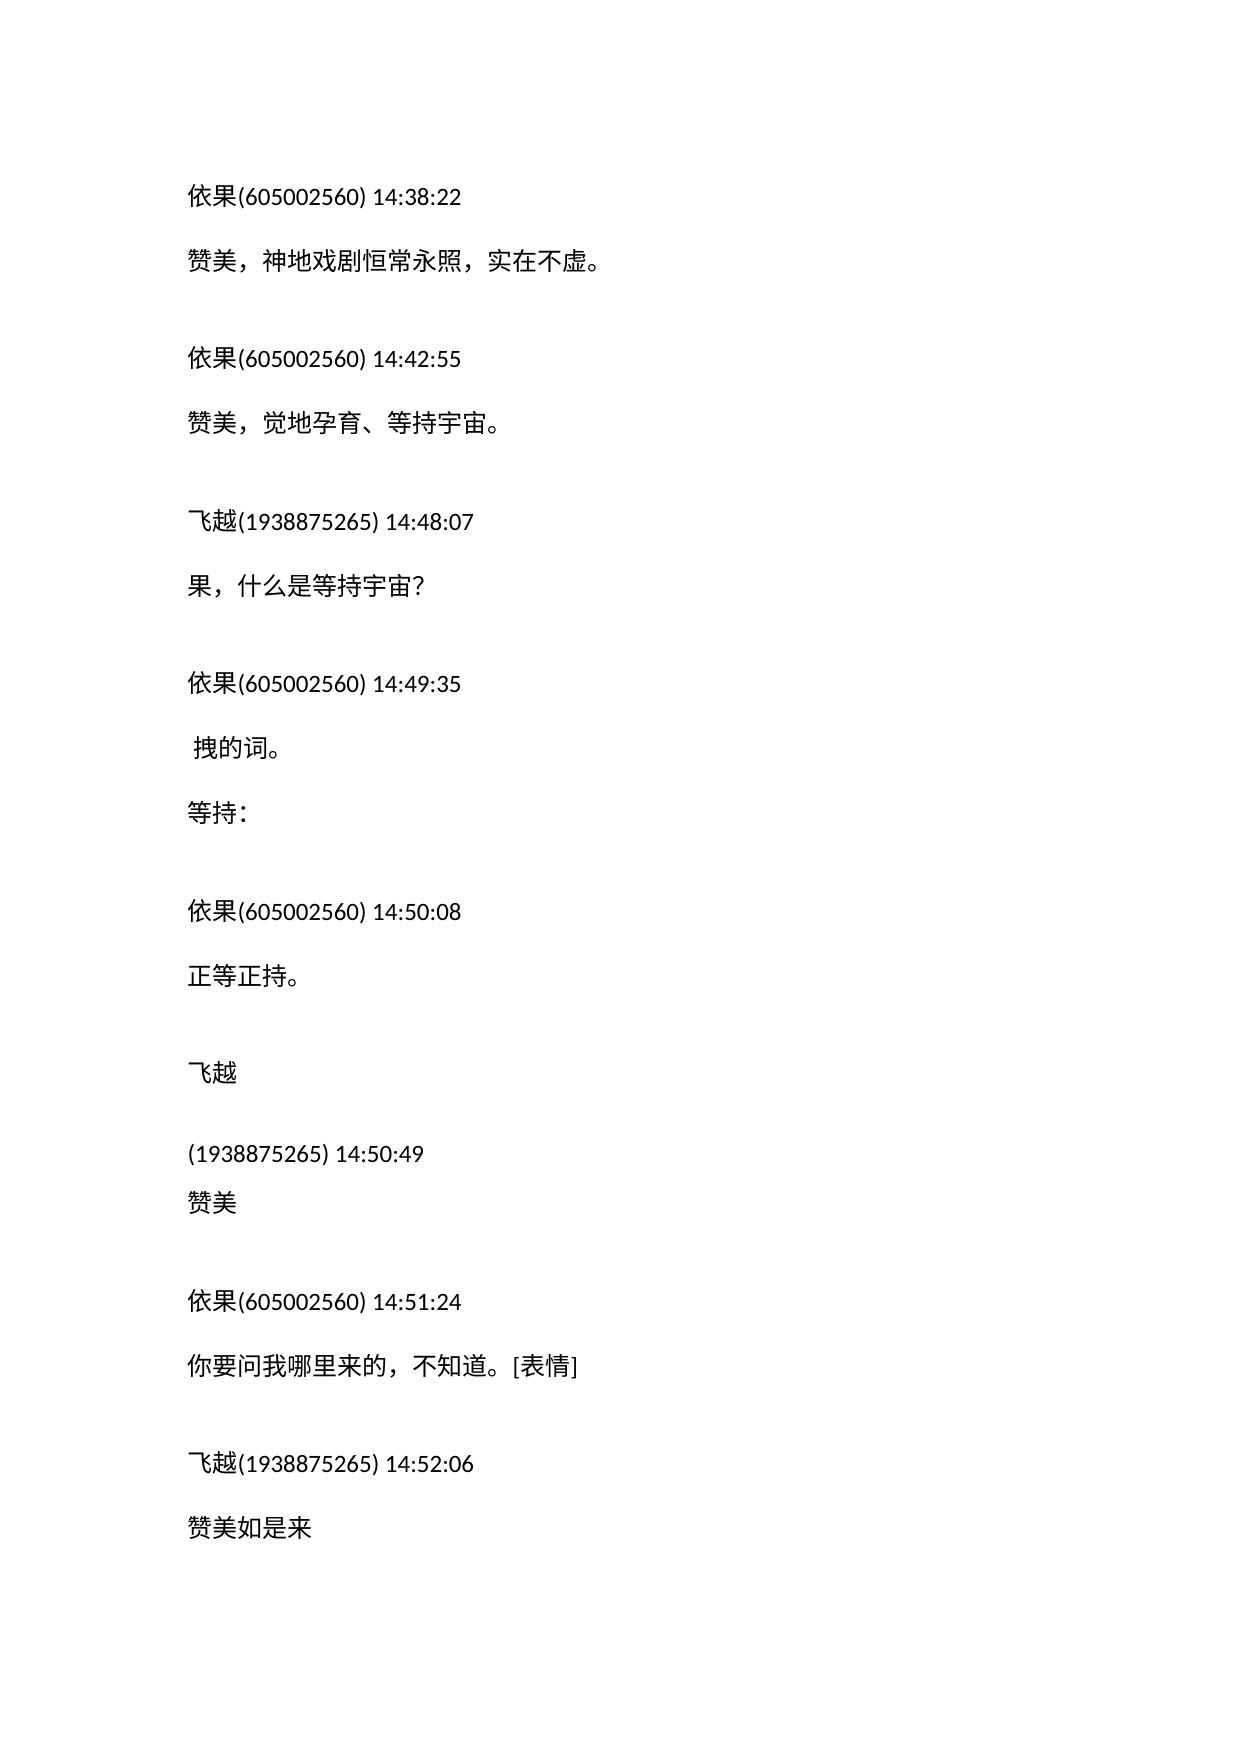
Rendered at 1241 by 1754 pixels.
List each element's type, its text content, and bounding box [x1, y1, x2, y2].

text 依果(605002560) 14:42:55 [187, 324, 1053, 389]
text 赞美，觉地孕育、等持宇宙。 [187, 389, 1053, 454]
text 依果(605002560) 14:38:22 [187, 162, 1053, 227]
text 依果(605002560) 14:49:35 [187, 649, 1053, 714]
text 拽的词。 [187, 714, 1053, 779]
text 你要问我哪里来的，不知道。[表情] [187, 1332, 1053, 1397]
text (1938875265) 14:50:49 [187, 1137, 1053, 1169]
text 依果(605002560) 14:51:24 [187, 1267, 1053, 1332]
text 赞美，神地戏剧恒常永照，实在不虚。 [187, 227, 1053, 292]
text 飞越(1938875265) 14:52:06 [187, 1429, 1053, 1494]
text 果，什么是等持宇宙？ [187, 552, 1053, 617]
text 依果(605002560) 14:50:08 [187, 877, 1053, 942]
text 赞美如是来 [187, 1494, 1053, 1559]
text 正等正持。 [187, 942, 1053, 1007]
text 飞越(1938875265) 14:48:07 [187, 487, 1053, 552]
text 飞越 [187, 1039, 1053, 1104]
text 赞美 [187, 1169, 1053, 1234]
text 等持： [187, 779, 1053, 844]
